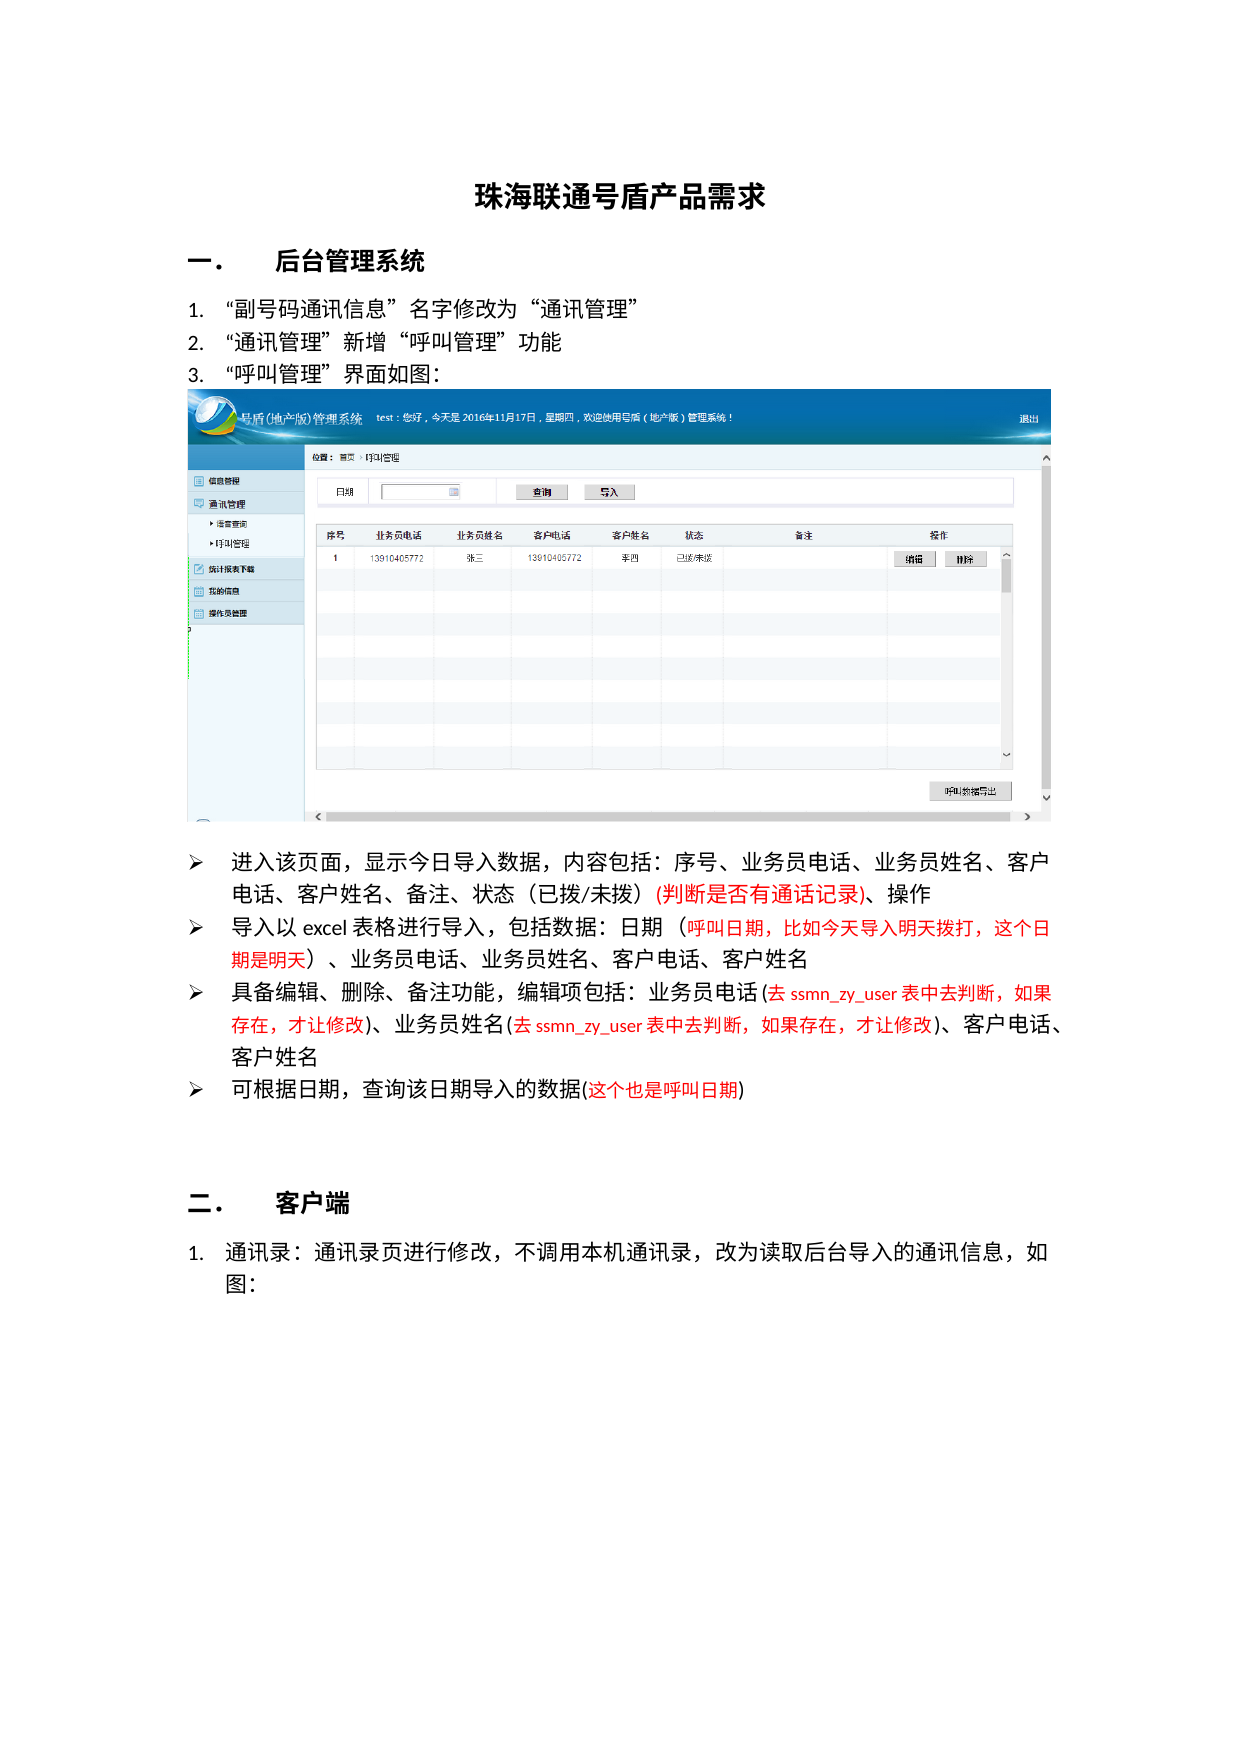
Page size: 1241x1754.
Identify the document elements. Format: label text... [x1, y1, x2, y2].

list “副号码通讯信息”名字修改为“通讯管理” [187, 292, 1053, 324]
list “呼叫管理”界面如图： [187, 357, 1053, 389]
list 进入该页面，显示今日导入数据，内容包括：序号、业务员电话、业务员姓名、客户电话、客户姓名、备注、状态（已拨/未拨）(判断是否有通话记录)、操作 [187, 844, 1053, 909]
list 通讯录：通讯录页进行修改，不调用本机通讯录，改为读取后台导入的通讯信息，如图： [187, 1234, 1053, 1299]
text 珠海联通号盾产品需求 [187, 162, 1053, 227]
list 可根据日期，查询该日期导入的数据(这个也是呼叫日期) [187, 1072, 1053, 1104]
picture [187, 389, 1053, 822]
list “通讯管理”新增“呼叫管理”功能 [187, 324, 1053, 357]
list 具备编辑、删除、备注功能，编辑项包括：业务员电话(去ssmn_zy_user表中去判断，如果存在，才让修改)、业务员姓名(去ssmn_zy_user表中去判断，如果存在，才让修改)、客户电话、客户姓名 [187, 974, 1053, 1072]
list 导入以excel表格进行导入，包括数据：日期（呼叫日期，比如今天导入明天拨打，这个日期是明天）、业务员电话、业务员姓名、客户电话、客户姓名 [187, 909, 1053, 974]
list 客户端 [187, 1169, 1053, 1234]
list 后台管理系统 [187, 227, 1053, 292]
